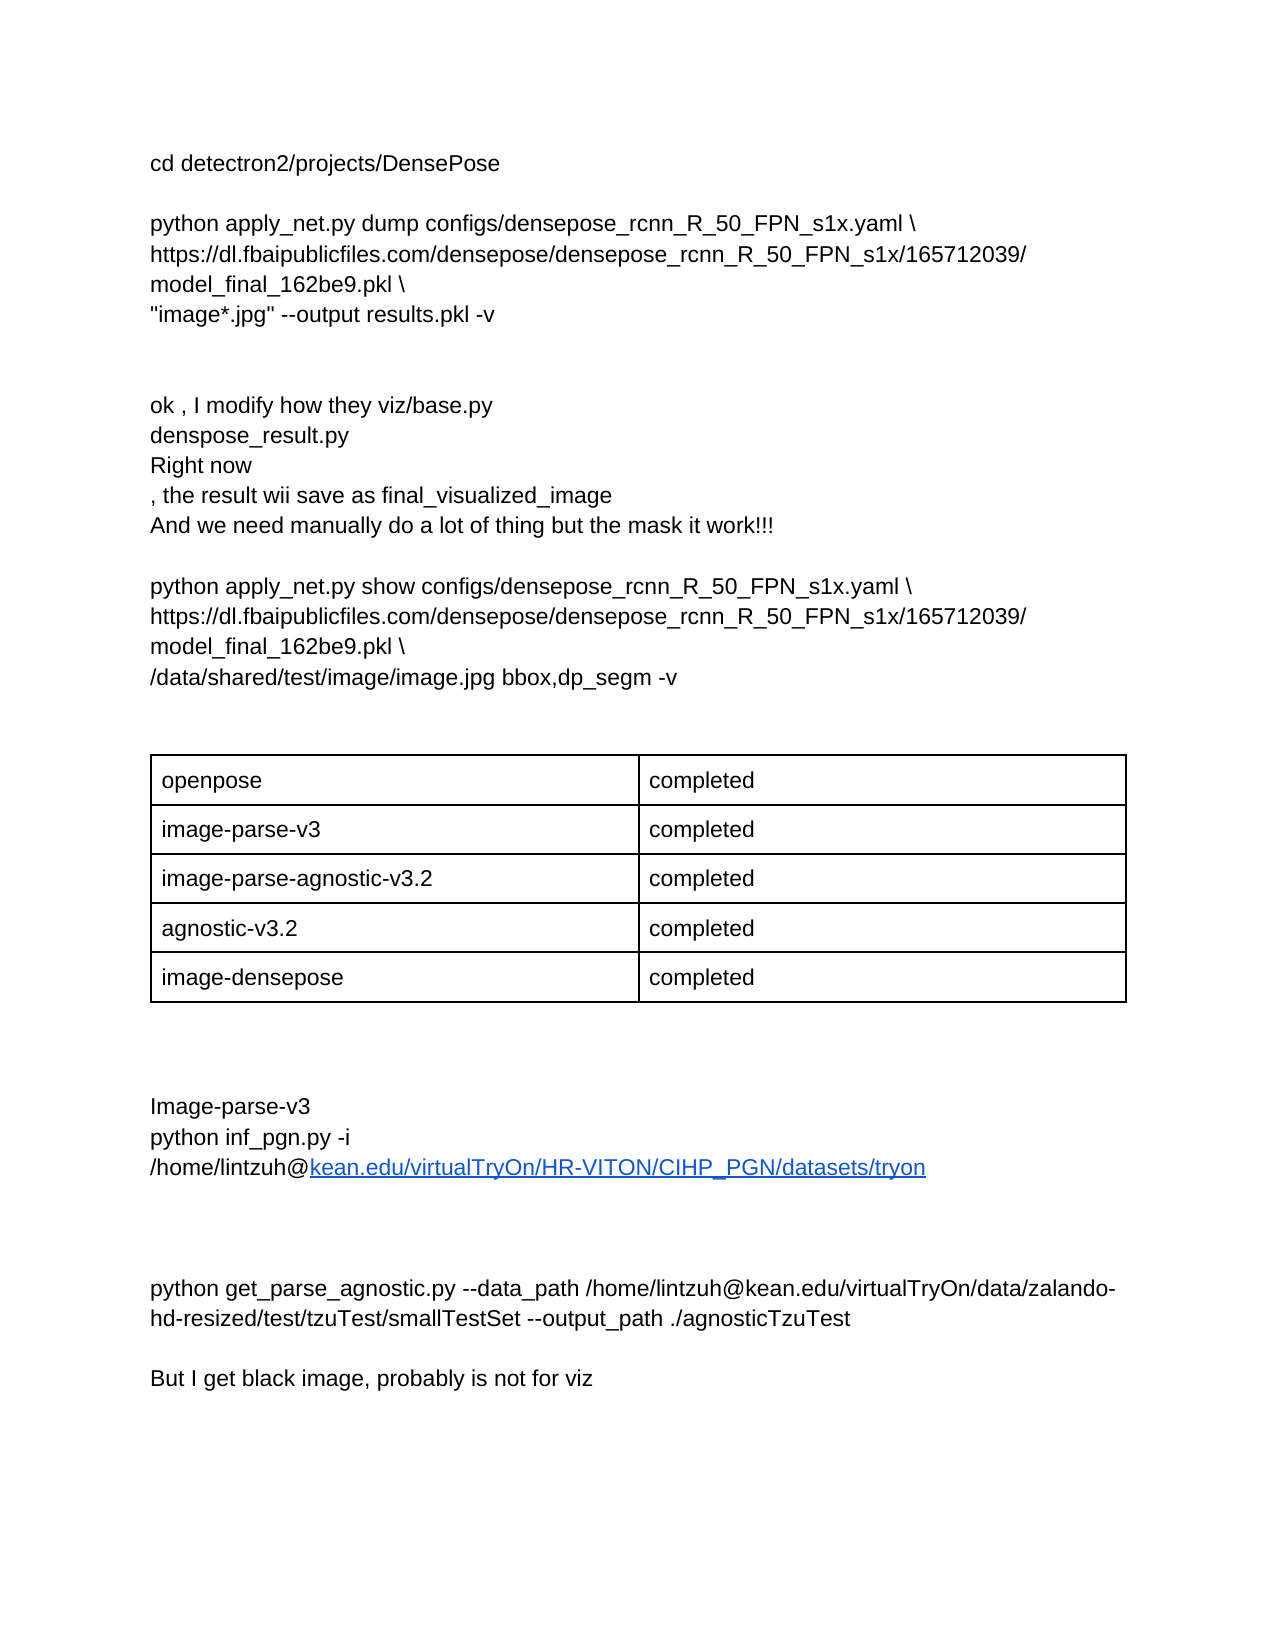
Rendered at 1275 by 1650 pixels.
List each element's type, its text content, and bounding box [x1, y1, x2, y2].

table_cell image-parse-v3 [152, 806, 638, 853]
text python apply_net.py dump configs/densepose_rcnn_R_50_FPN_s1x.yaml \ [150, 210, 1125, 237]
table_cell completed [640, 806, 1125, 853]
text python get_parse_agnostic.py --data_path /home/lintzuh@kean.edu/virtualTryOn/data/zalando-hd-resized/test/tzuTest/smallTestSet --output_path ./agnosticTzuTest [150, 1274, 1125, 1331]
text , the result wii save as final_visualized_image And we need manually do a lot of thing but the mask it work!!! [150, 482, 1125, 539]
table_cell image-parse-agnostic-v3.2 [152, 855, 638, 902]
text ok , I modify how they viz/base.py [150, 392, 1125, 418]
table_cell completed [640, 953, 1125, 1001]
text python inf_pgn.py -i /home/lintzuh@kean.edu/virtualTryOn/HR-VITON/CIHP_PGN/datasets/tryon [150, 1123, 1125, 1180]
text Right now [150, 452, 1125, 478]
table_cell image-densepose [152, 953, 638, 1001]
table_header completed [640, 756, 1125, 803]
table_cell completed [640, 855, 1125, 902]
table_cell completed [640, 904, 1125, 951]
text https://dl.fbaipublicfiles.com/densepose/densepose_rcnn_R_50_FPN_s1x/165712039/model_final_162be9.pkl \ [150, 603, 1125, 660]
text denspose_result.py [150, 422, 1125, 448]
text https://dl.fbaipublicfiles.com/densepose/densepose_rcnn_R_50_FPN_s1x/165712039/model_final_162be9.pkl \ [150, 241, 1125, 297]
text "image*.jpg" --output results.pkl -v [150, 301, 1125, 327]
table_header openpose [152, 756, 638, 803]
text python apply_net.py show configs/densepose_rcnn_R_50_FPN_s1x.yaml \ [150, 573, 1125, 599]
text cd detectron2/projects/DensePose [150, 150, 1125, 176]
text /data/shared/test/image/image.jpg bbox,dp_segm -v [150, 663, 1125, 690]
text But I get black image, probably is not for viz [150, 1365, 1125, 1391]
table_cell agnostic-v3.2 [152, 904, 638, 951]
text Image-parse-v3 [150, 1093, 1125, 1119]
